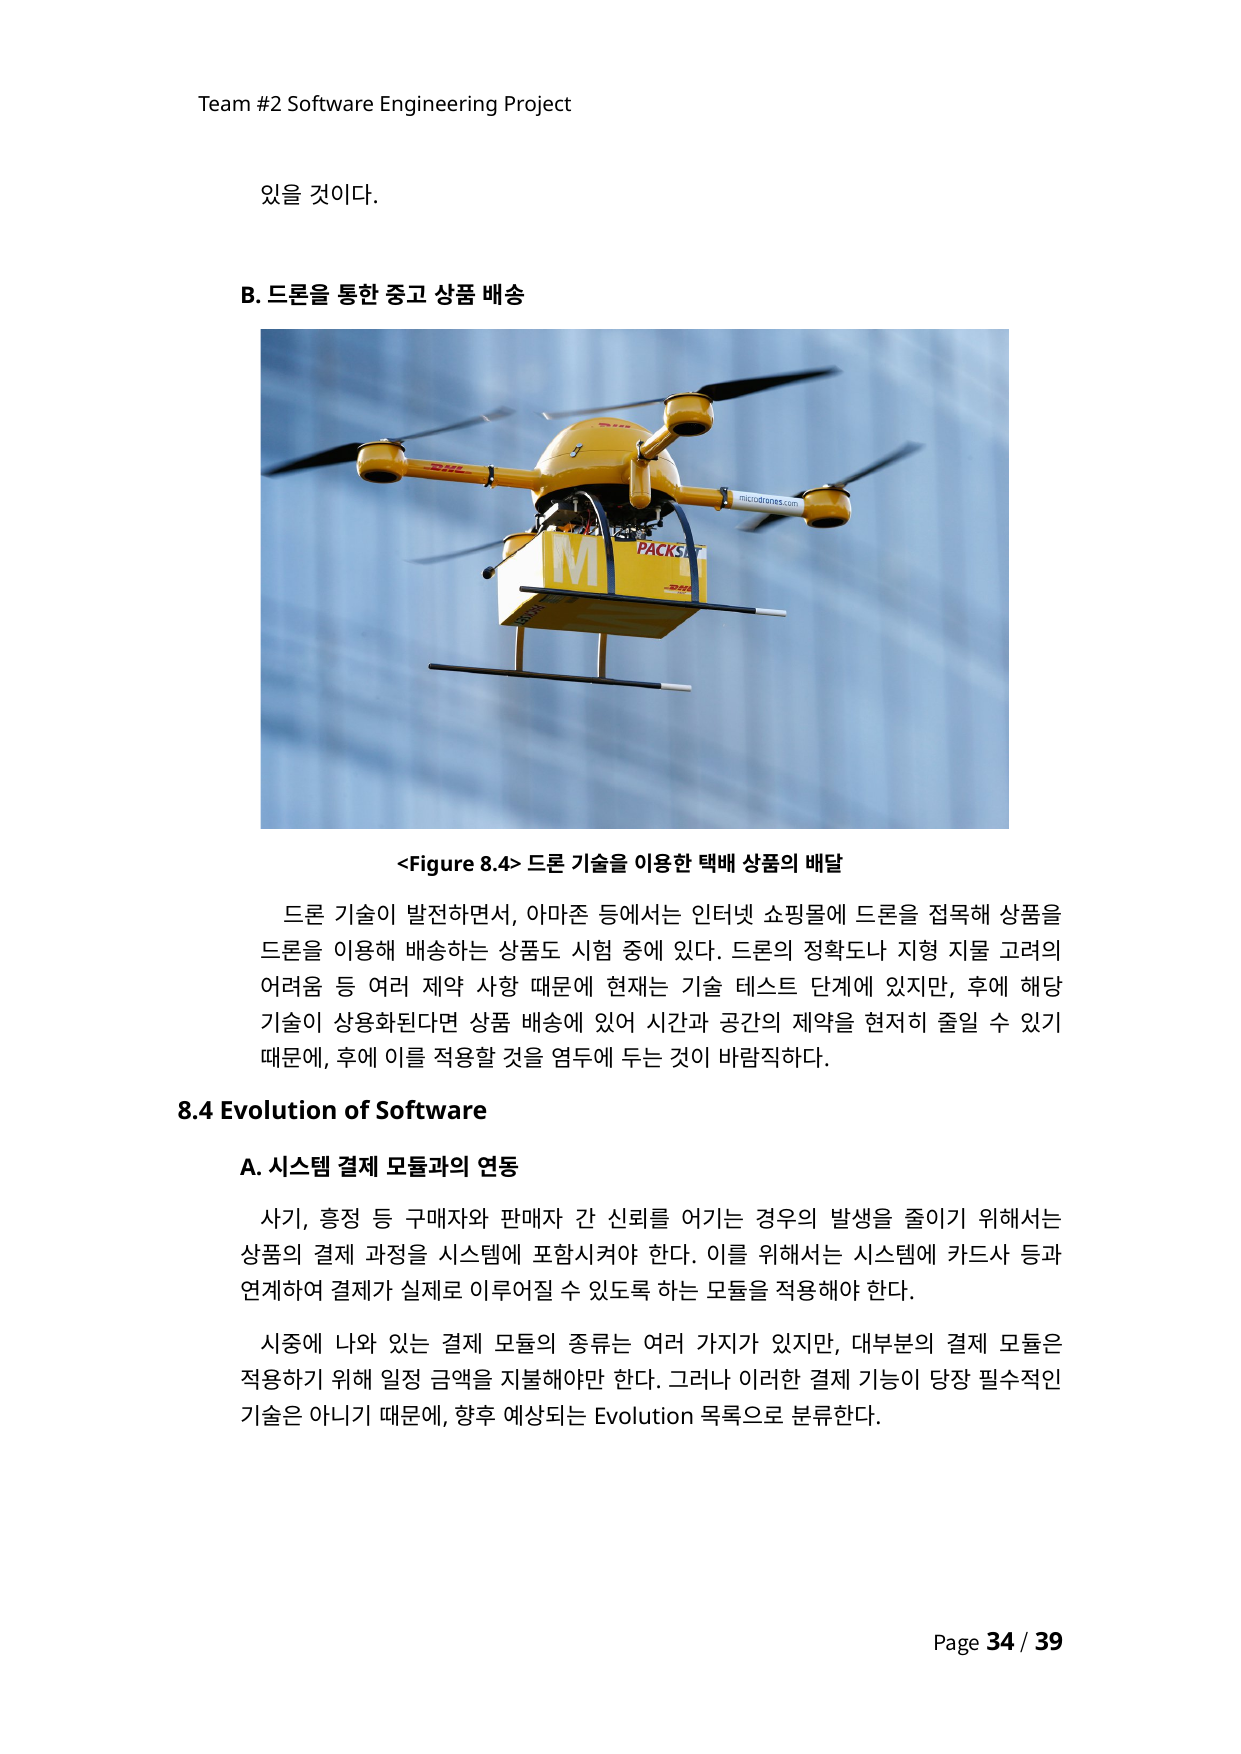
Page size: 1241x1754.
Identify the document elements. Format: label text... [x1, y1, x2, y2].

text 시중에 나와 있는 결제 모듈의 종류는 여러 가지가 있지만, 대부분의 결제 모듈은 적용하기 위해 일정 금액을 지불해야만 한다. 그러나 이러한 결제 기능이 당장 필수적인 기술은 아니기 때문에, 향후 예상되는 Evolution 목록으로 분류한다. [240, 1326, 1063, 1431]
text 드론 기술이 발전하면서, 아마존 등에서는 인터넷 쇼핑몰에 드론을 접목해 상품을 드론을 이용해 배송하는 상품도 시험 중에 있다. 드론의 정확도나 지형 지물 고려의 어려움 등 여러 제약 사항 때문에 현재는 기술 테스트 단계에 있지만, 후에 해당 기술이 상용화된다면 상품 배송에 있어 시간과 공간의 제약을 현저히 줄일 수 있기 때문에, 후에 이를 적용할 것을 염두에 두는 것이 바람직하다. [261, 897, 1063, 1074]
subtitle B. 드론을 통한 중고 상품 배송 [240, 277, 1063, 310]
picture [260, 329, 1009, 829]
text <Figure 8.4> 드론 기술을 이용한 택배 상품의 배달 [177, 847, 1063, 878]
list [261, 177, 1063, 211]
subtitle 8.4 Evolution of Software [177, 1093, 1063, 1127]
text 사기, 흥정 등 구매자와 판매자 간 신뢰를 어기는 경우의 발생을 줄이기 위해서는 상품의 결제 과정을 시스템에 포함시켜야 한다. 이를 위해서는 시스템에 카드사 등과 연계하여 결제가 실제로 이루어질 수 있도록 하는 모듈을 적용해야 한다. [240, 1201, 1063, 1307]
subtitle A. 시스템 결제 모듈과의 연동 [240, 1149, 1063, 1182]
